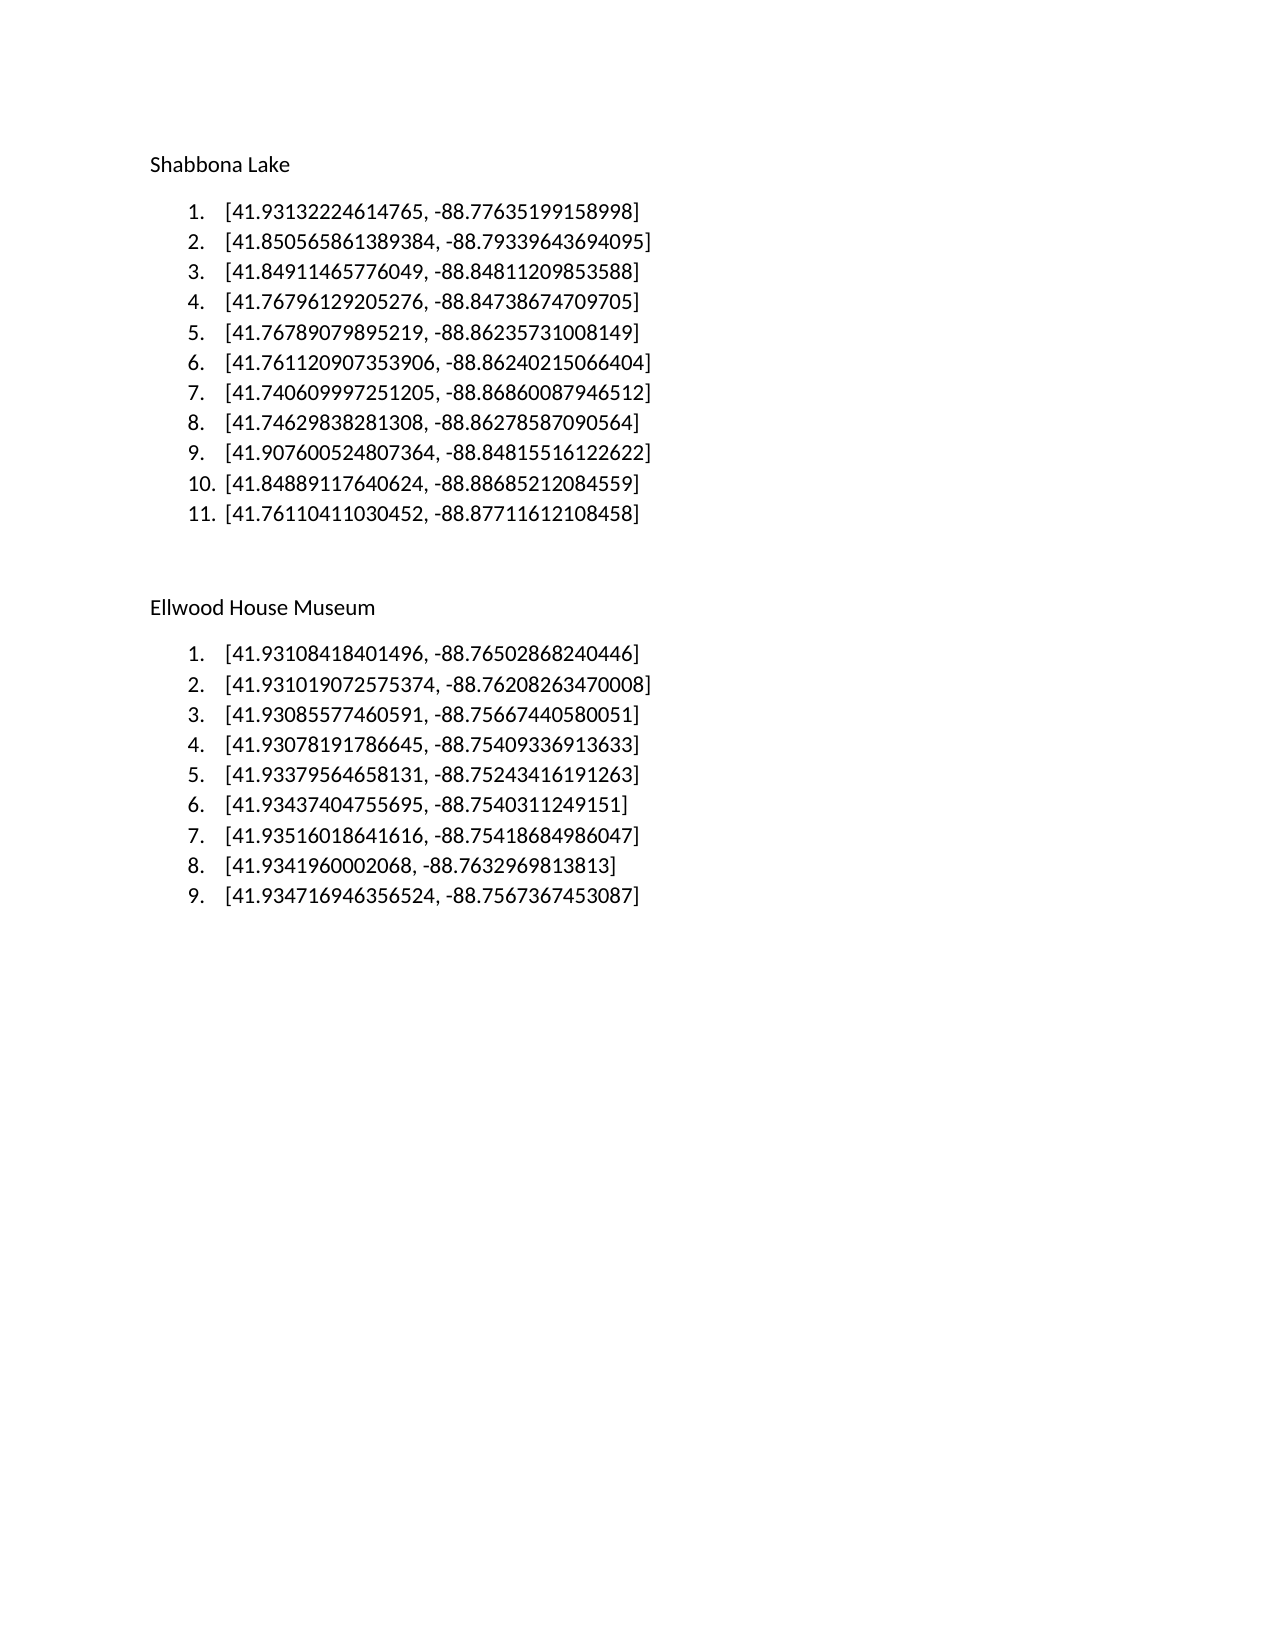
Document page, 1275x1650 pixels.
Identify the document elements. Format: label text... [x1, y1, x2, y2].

list [41.84889117640624, -88.88685212084559] [187, 469, 1125, 497]
list [41.76796129205276, -88.84738674709705] [187, 287, 1125, 316]
text Ellwood House Museum [150, 593, 1125, 621]
list [41.84911465776049, -88.84811209853588] [187, 257, 1125, 285]
list [41.76789079895219, -88.86235731008149] [187, 318, 1125, 346]
list [41.740609997251205, -88.86860087946512] [187, 378, 1125, 406]
list [41.74629838281308, -88.86278587090564] [187, 408, 1125, 436]
list [41.9341960002068, -88.7632969813813] [187, 851, 1125, 879]
list [41.907600524807364, -88.84815516122622] [187, 438, 1125, 467]
list [41.76110411030452, -88.87711612108458] [187, 499, 1125, 527]
list [41.93516018641616, -88.75418684986047] [187, 821, 1125, 849]
list [41.931019072575374, -88.76208263470008] [187, 670, 1125, 698]
list [41.93379564658131, -88.75243416191263] [187, 760, 1125, 788]
list [41.93078191786645, -88.75409336913633] [187, 730, 1125, 758]
text Shabbona Lake [150, 150, 1125, 178]
list [41.761120907353906, -88.86240215066404] [187, 348, 1125, 376]
list [41.93108418401496, -88.76502868240446] [187, 639, 1125, 668]
list [41.850565861389384, -88.79339643694095] [187, 227, 1125, 255]
list [41.93437404755695, -88.7540311249151] [187, 791, 1125, 819]
list [41.93085577460591, -88.75667440580051] [187, 700, 1125, 728]
list [41.934716946356524, -88.7567367453087] [187, 881, 1125, 909]
list [41.93132224614765, -88.77635199158998] [187, 197, 1125, 225]
